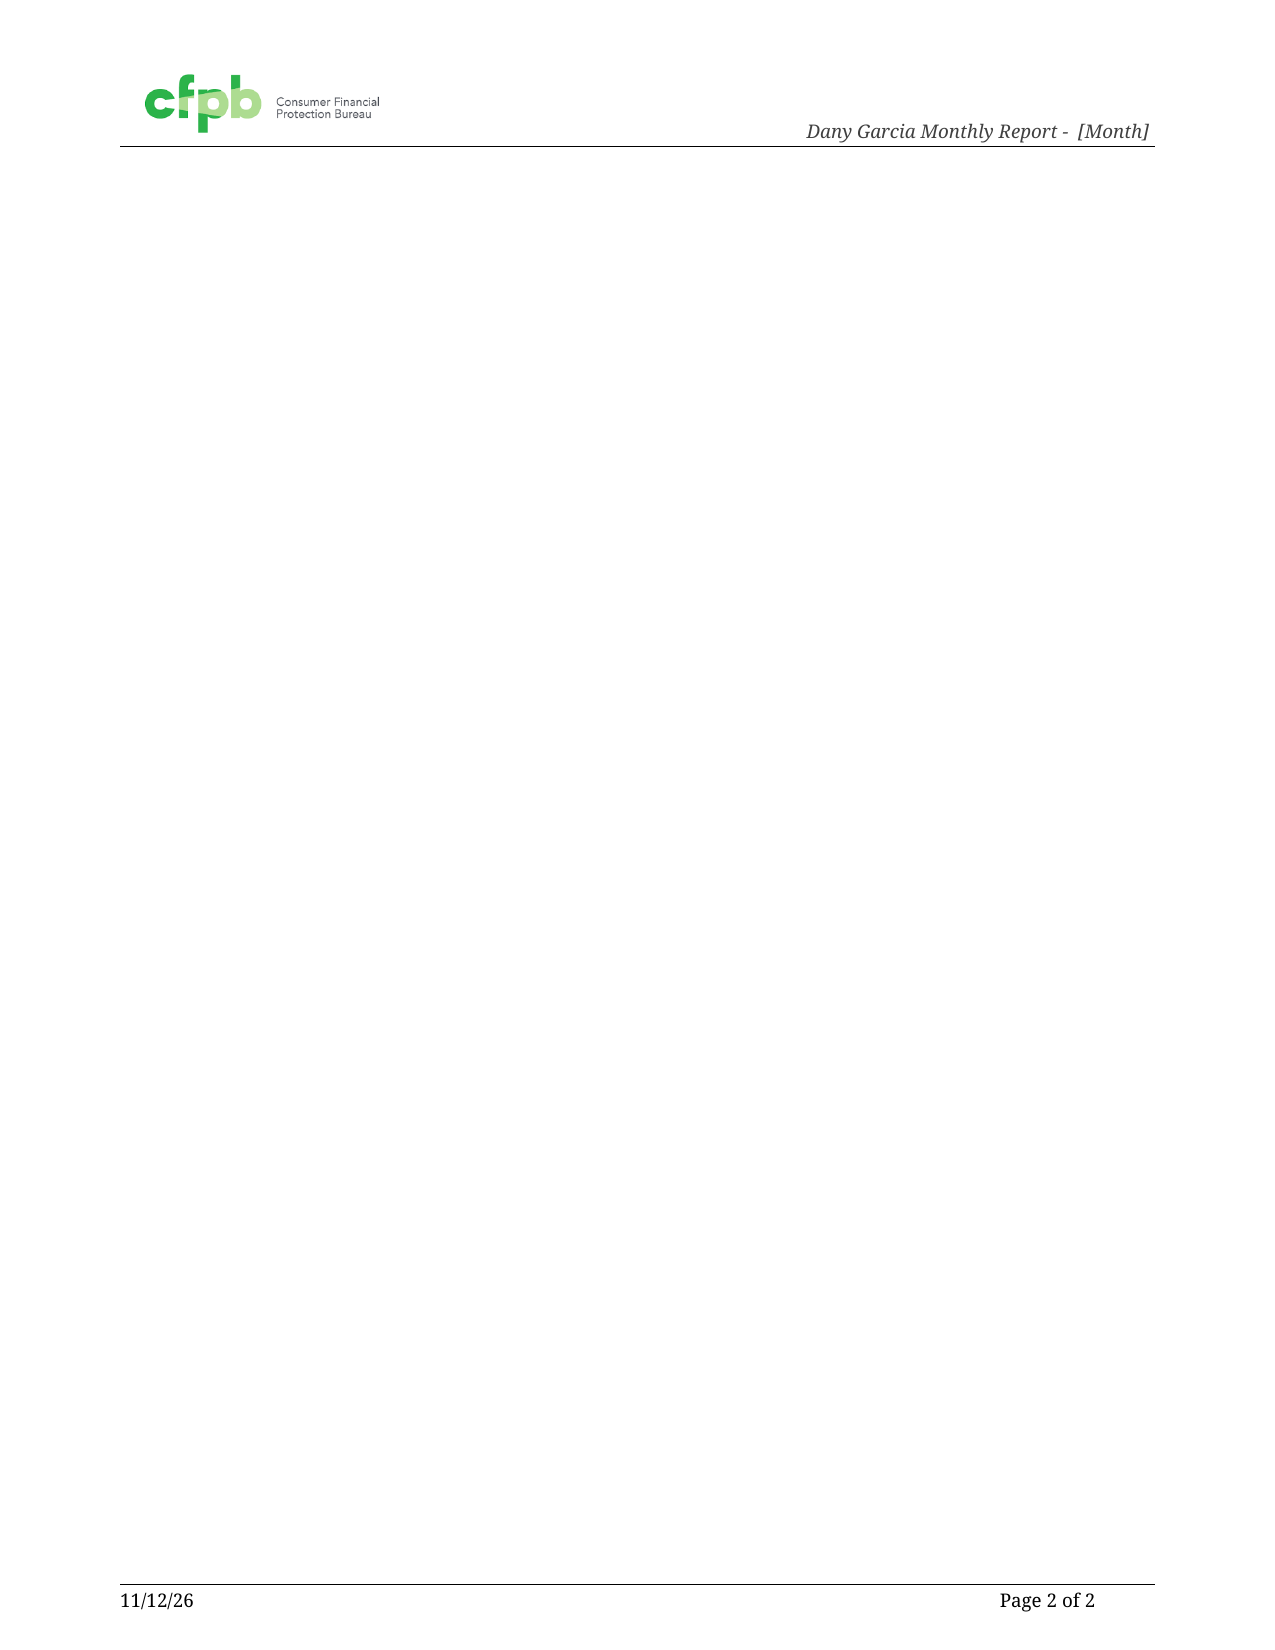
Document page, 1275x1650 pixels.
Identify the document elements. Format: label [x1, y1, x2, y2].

picture [120, 70, 401, 139]
